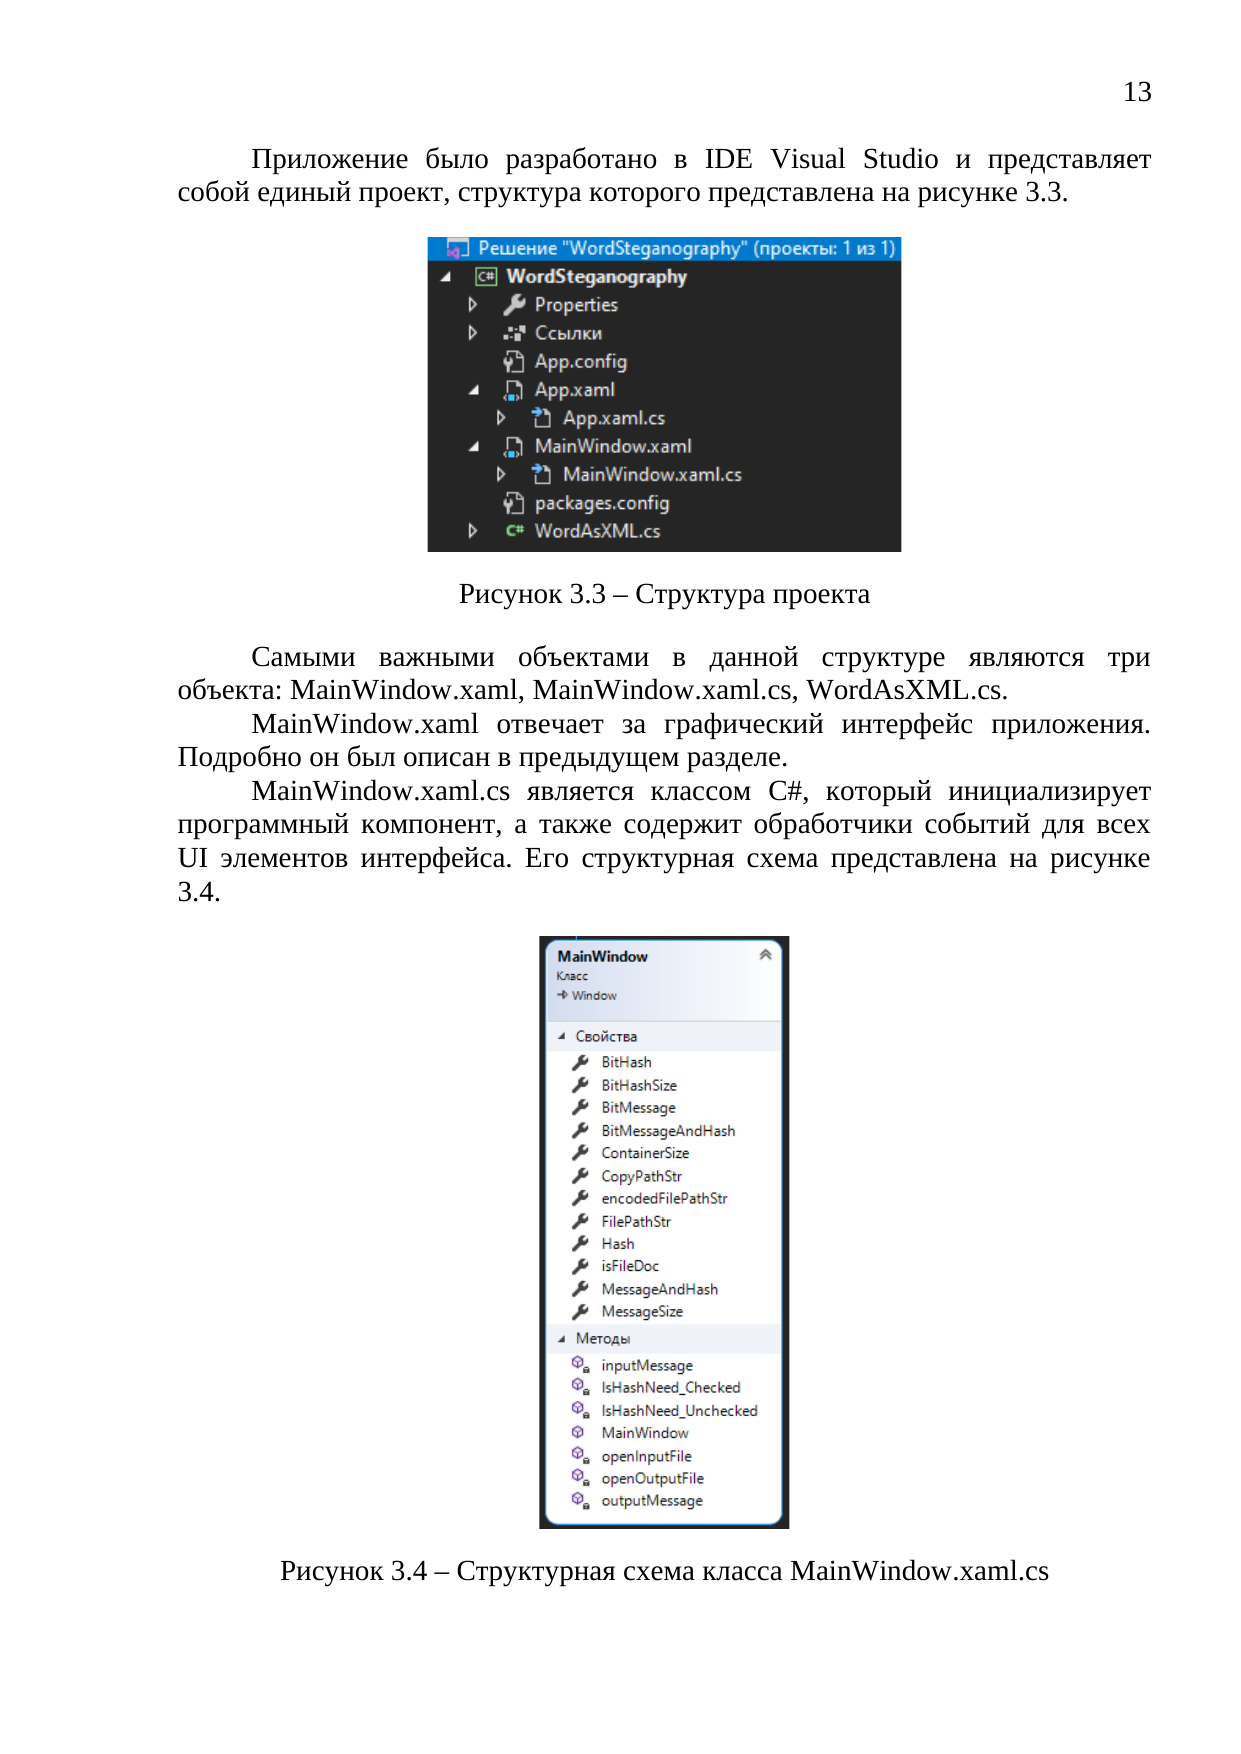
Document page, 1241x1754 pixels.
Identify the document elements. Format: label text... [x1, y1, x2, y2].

title Рисунок 3.4 – Структурная схема класса MainWindow.xaml.cs [177, 1553, 1152, 1587]
picture [427, 237, 902, 552]
text Приложение было разработано в IDE Visual Studio и представляет собой единый проект, структура которого представлена на рисунке 3.3. [177, 141, 1152, 208]
picture [539, 936, 790, 1529]
text MainWindow.xaml.cs является классом C#, который инициализирует программный компонент, а также содержит обработчики событий для всех UI элементов интерфейса. Его структурная схема представлена на рисунке 3.4. [177, 773, 1152, 907]
title Рисунок 3.3 – Структура проекта [177, 576, 1152, 610]
text Самыми важными объектами в данной структуре являются три объекта: MainWindow.xaml, MainWindow.xaml.cs, WordAsXML.cs. [177, 639, 1152, 706]
text MainWindow.xaml отвечает за графический интерфейс приложения. Подробно он был описан в предыдущем разделе. [177, 706, 1152, 773]
